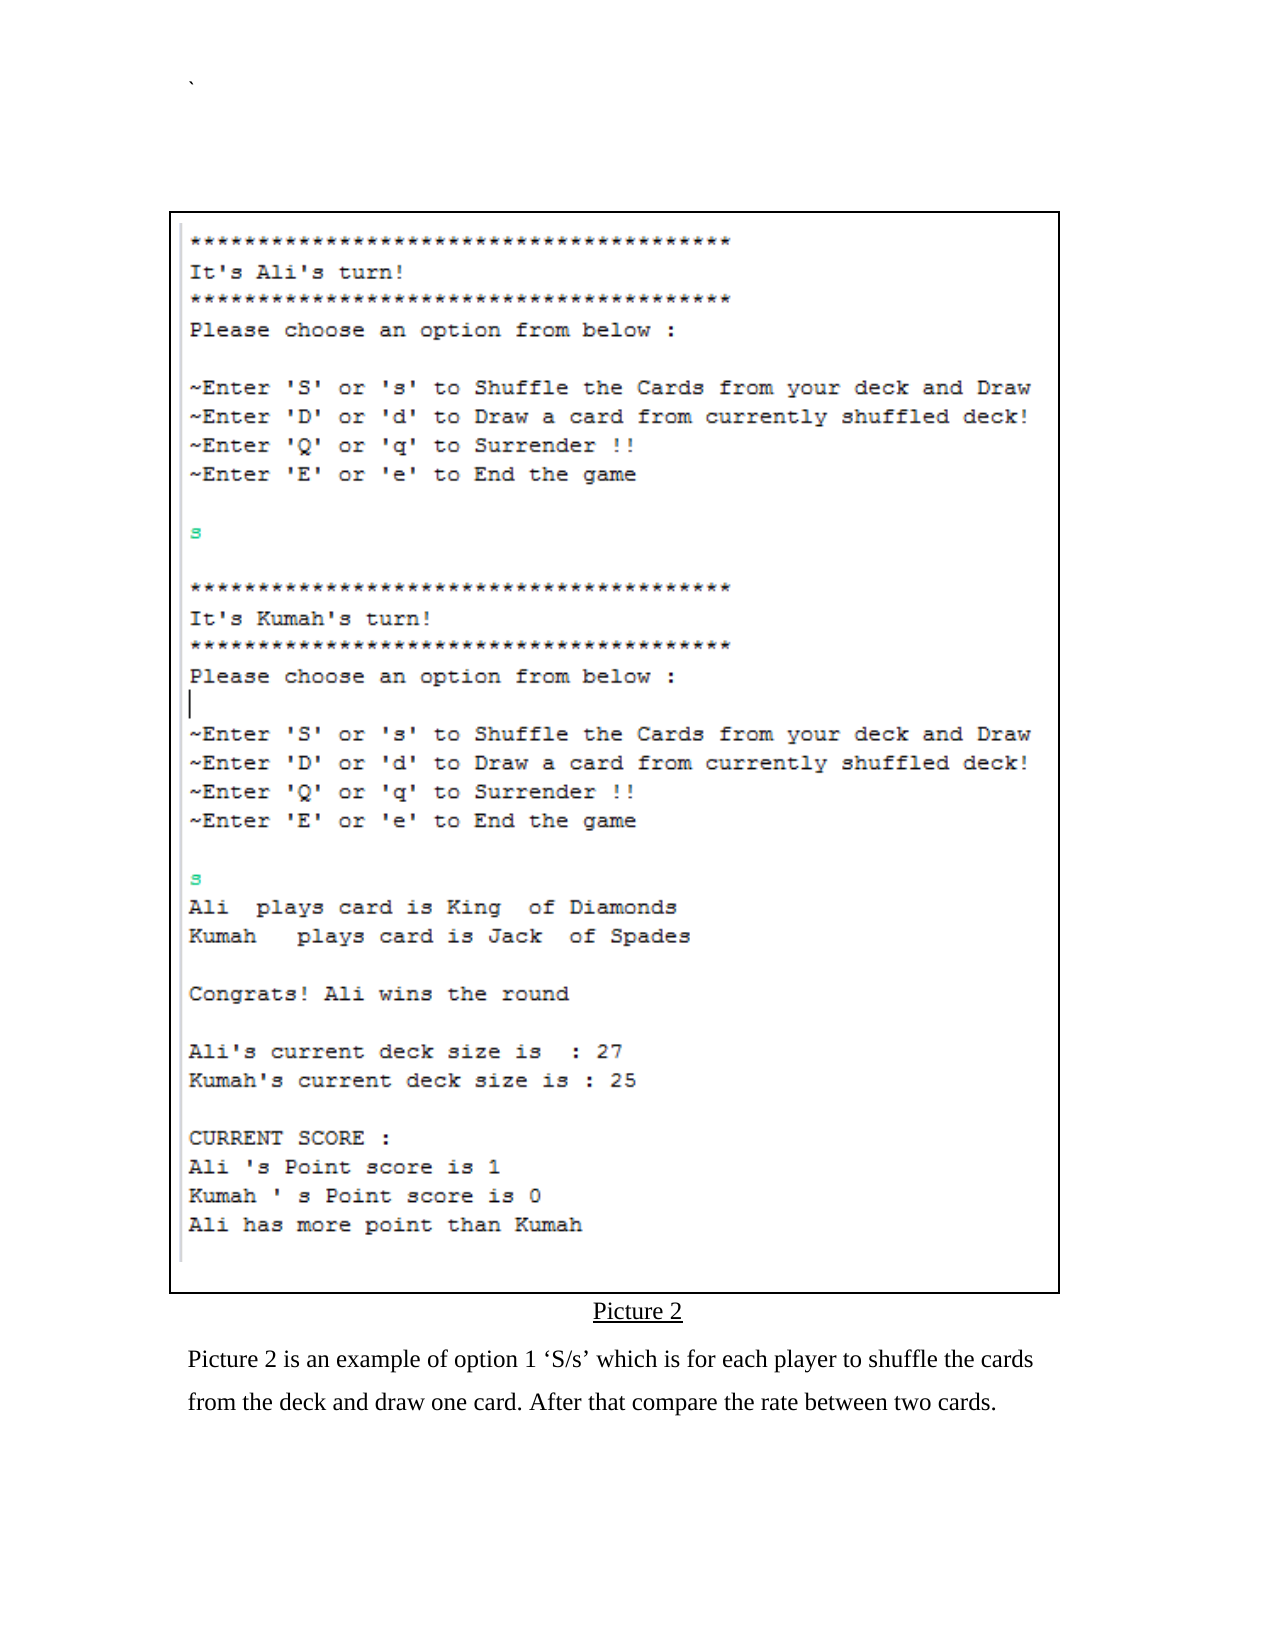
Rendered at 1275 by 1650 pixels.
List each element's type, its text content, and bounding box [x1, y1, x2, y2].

text Picture 2 [187, 1296, 1087, 1325]
picture [179, 223, 1050, 1262]
text Picture 2 is an example of option 1 ‘S/s’ which is for each player to shuffle the cards from the deck and draw one card. After that compare the rate between two cards. [187, 1344, 1087, 1416]
